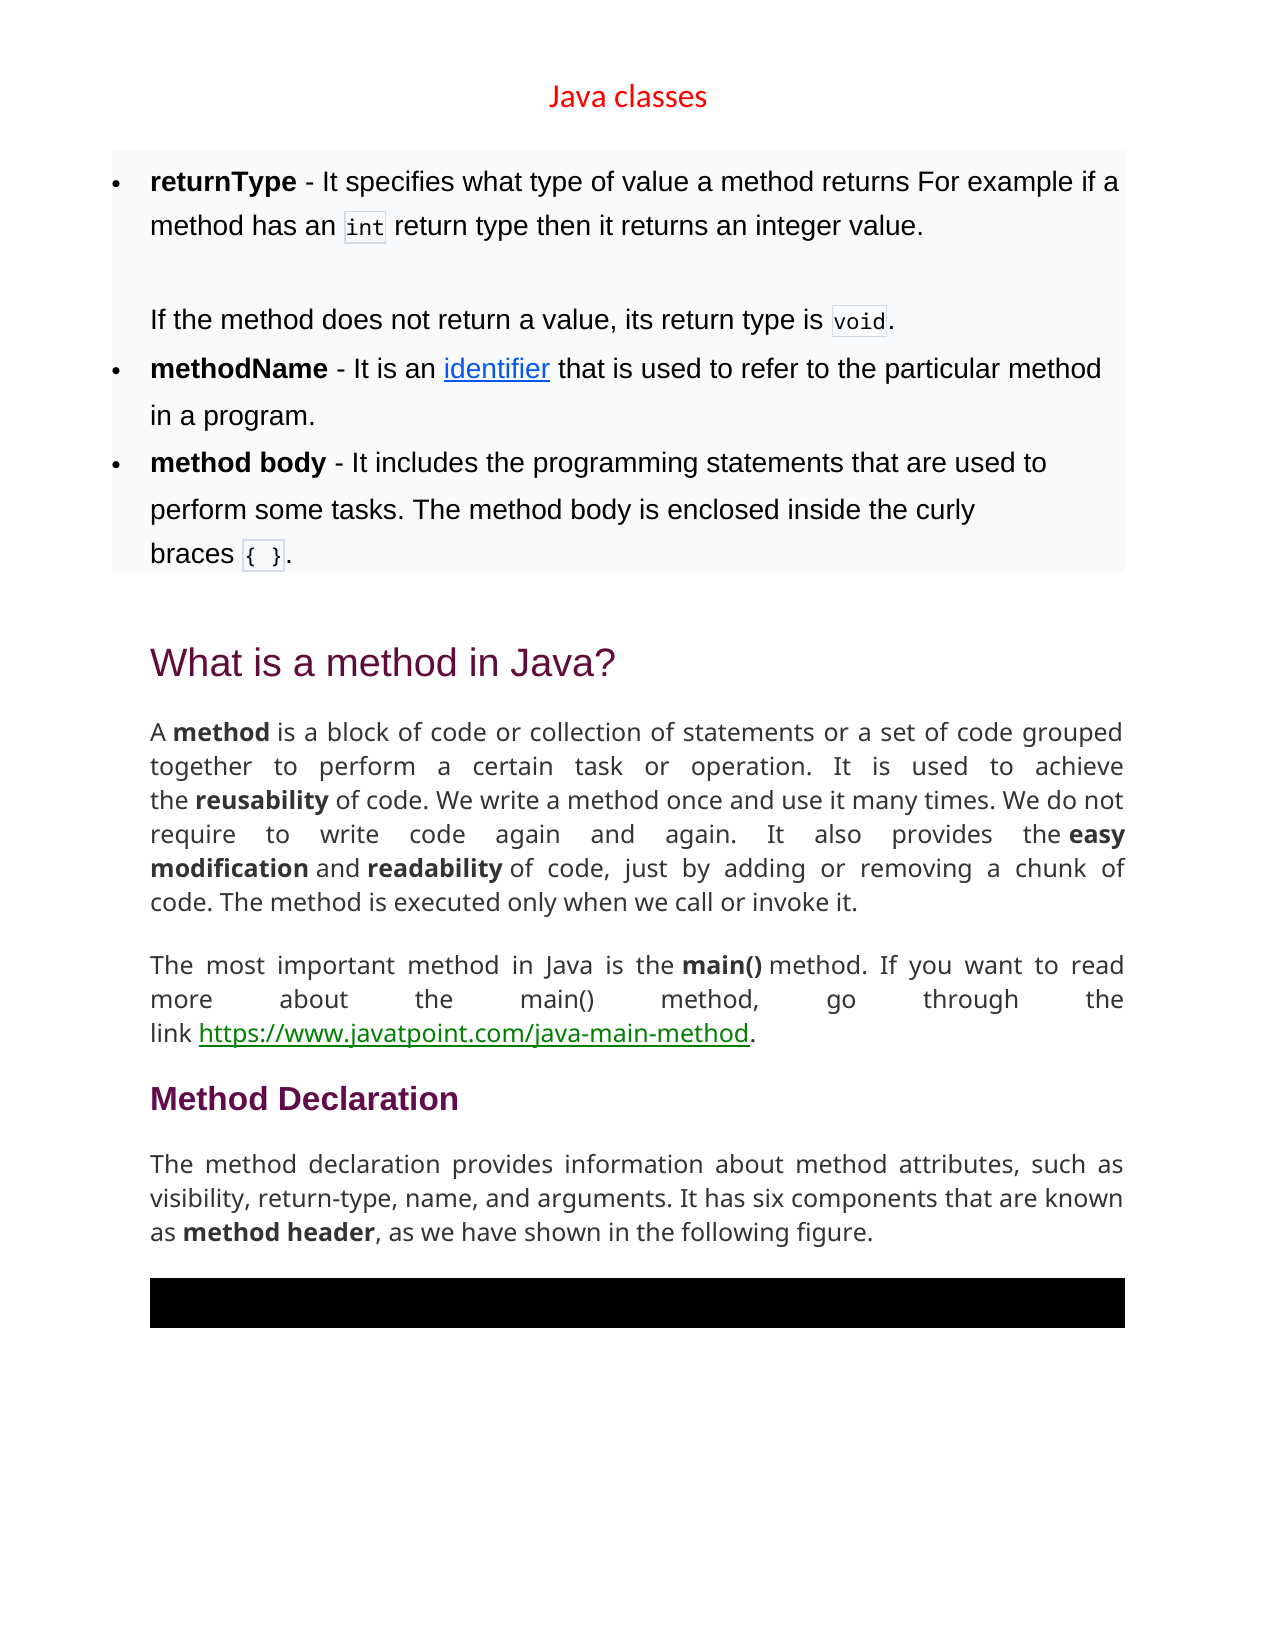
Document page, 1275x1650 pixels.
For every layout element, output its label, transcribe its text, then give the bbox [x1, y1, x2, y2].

text The most important method in Java is the main() method. If you want to read more about the main() method, go through the link https://www.javatpoint.com/java-main-method. [150, 948, 1125, 1050]
list methodName - It is an identifier that is used to refer to the particular method in a program. [112, 337, 1125, 431]
text A method is a block of code or collection of statements or a set of code grouped together to perform a certain task or operation. It is used to achieve the reusability of code. We write a method once and use it many times. We do not require to write code again and again. It also provides the easy modification and readability of code, just by adding or removing a chunk of code. The method is executed only when we call or invoke it. [150, 714, 1125, 919]
list method body - It includes the programming statements that are used to perform some tasks. The method body is enclosed inside the curly braces { }. [112, 431, 1125, 572]
text The method declaration provides information about method attributes, such as visibility, return-type, name, and arguments. It has six components that are known as method header, as we have shown in the following figure. [150, 1147, 1125, 1249]
subtitle Method Declaration [150, 1079, 1125, 1118]
list returnType - It specifies what type of value a method returns For example if a method has an int return type then it returns an integer value. If the method does not return a value, its return type is void. [112, 150, 1125, 337]
subtitle What is a method in Java? [150, 639, 1125, 685]
